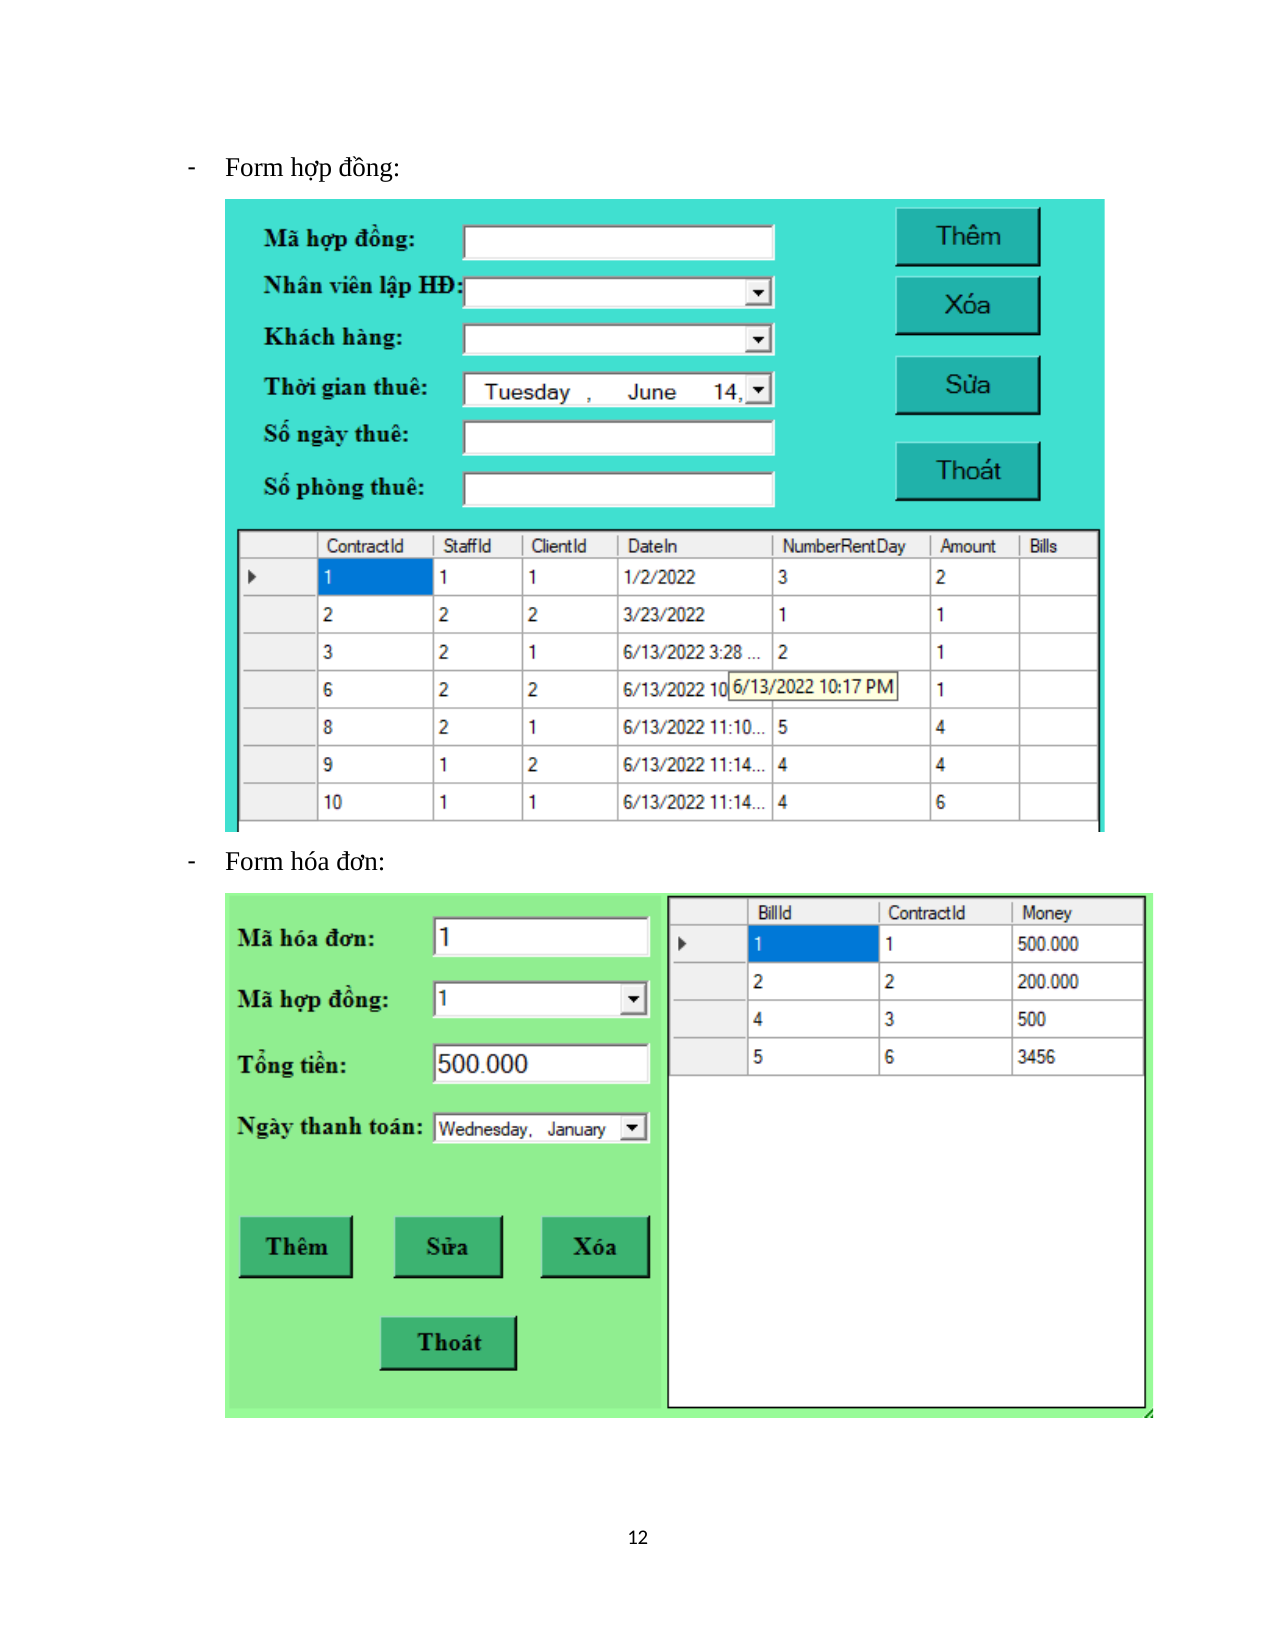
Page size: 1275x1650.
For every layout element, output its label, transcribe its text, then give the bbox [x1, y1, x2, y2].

picture [225, 199, 1105, 832]
picture [225, 893, 1154, 1418]
list Form hóa đơn: [187, 844, 1125, 877]
list Form hợp đồng: [187, 150, 1125, 183]
